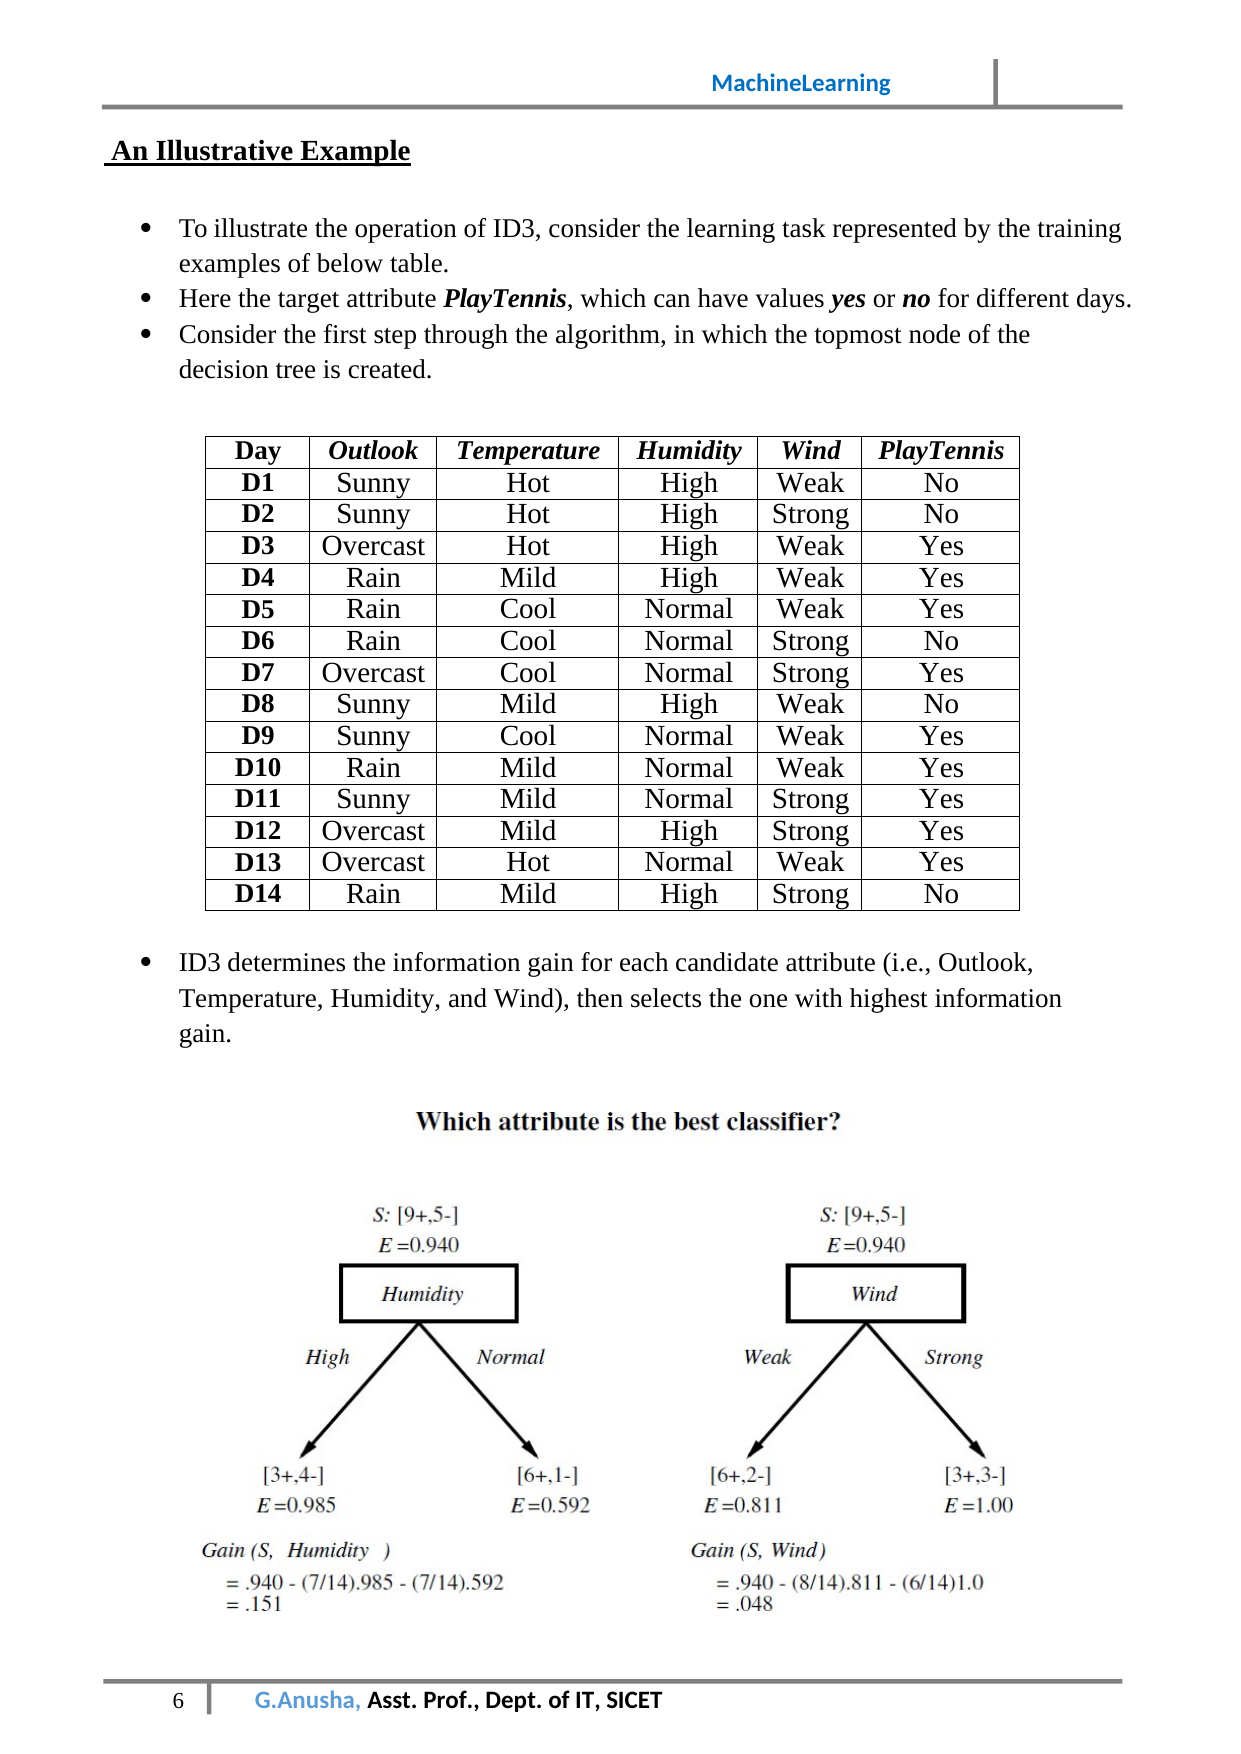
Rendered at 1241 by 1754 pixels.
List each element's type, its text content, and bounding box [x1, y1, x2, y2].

table_cell Mild [437, 817, 618, 847]
table_cell Yes [862, 817, 1019, 847]
table_cell Mild [437, 564, 618, 594]
table_cell Yes [862, 658, 1019, 689]
table_cell Rain [310, 753, 436, 784]
table_cell Sunny [310, 690, 436, 721]
table_cell Hot [437, 469, 618, 499]
table_cell Weak [758, 848, 861, 879]
table_cell Yes [862, 532, 1019, 562]
table_cell Strong [758, 817, 861, 847]
table_cell Yes [862, 595, 1019, 626]
table_cell High [619, 690, 757, 721]
table_cell Sunny [310, 469, 436, 499]
table_cell D10 [206, 753, 309, 784]
table_cell Mild [437, 690, 618, 721]
table_cell Yes [862, 722, 1019, 752]
table_cell D8 [206, 690, 309, 721]
table_cell D3 [206, 532, 309, 562]
table_cell Strong [758, 500, 861, 531]
table_cell Hot [437, 500, 618, 531]
table_cell D7 [206, 658, 309, 689]
table_cell Rain [310, 564, 436, 594]
table_cell Yes [862, 848, 1019, 879]
table_cell Weak [758, 532, 861, 562]
table_header Day [206, 437, 309, 467]
table_cell No [862, 627, 1019, 657]
table_cell Normal [619, 658, 757, 689]
table_cell High [619, 532, 757, 562]
table_cell Sunny [310, 785, 436, 816]
table_cell D2 [206, 500, 309, 531]
table_cell Cool [437, 595, 618, 626]
table_cell No [862, 500, 1019, 531]
table_cell Yes [862, 564, 1019, 594]
table_cell Strong [758, 627, 861, 657]
table_cell D9 [206, 722, 309, 752]
table_cell D13 [206, 848, 309, 879]
table_cell Rain [310, 627, 436, 657]
table_cell No [862, 880, 1019, 910]
table_cell High [619, 880, 757, 910]
list To illustrate the operation of ID3, consider the learning task represented by the training examples of below table. [141, 212, 1122, 278]
table_cell Weak [758, 690, 861, 721]
table_cell High [619, 500, 757, 531]
table_header Humidity [619, 437, 757, 467]
table_header Outlook [310, 437, 436, 467]
table_cell Weak [758, 564, 861, 594]
table_cell High [619, 469, 757, 499]
table_cell Sunny [310, 722, 436, 752]
table_cell Yes [862, 785, 1019, 816]
table_cell D5 [206, 595, 309, 626]
table_cell Normal [619, 595, 757, 626]
table_header Temperature [437, 437, 618, 467]
table_cell Weak [758, 722, 861, 752]
table_cell Cool [437, 627, 618, 657]
table_cell High [619, 564, 757, 594]
table_cell Strong [758, 658, 861, 689]
table_cell Overcast [310, 532, 436, 562]
table_cell Strong [758, 785, 861, 816]
table_cell Mild [437, 785, 618, 816]
list Consider the first step through the algorithm, in which the topmost node of the decision tree is created. [141, 318, 1123, 385]
table_cell Normal [619, 722, 757, 752]
table_cell D11 [206, 785, 309, 816]
table_cell Weak [758, 469, 861, 499]
list ID3 determines the information gain for each candidate attribute (i.e., Outlook, Temperature, Humidity, and Wind), then selects the one with highest information gain. [141, 947, 1122, 1048]
table_cell Overcast [310, 658, 436, 689]
table_cell Cool [437, 722, 618, 752]
list Here the target attribute PlayTennis, which can have values yes or no for different days. [141, 282, 1165, 314]
table_cell D6 [206, 627, 309, 657]
table_cell D12 [206, 817, 309, 847]
table_cell Mild [437, 880, 618, 910]
table_cell Rain [310, 880, 436, 910]
table_cell Hot [437, 848, 618, 879]
table_cell Strong [758, 880, 861, 910]
table_cell No [862, 469, 1019, 499]
table_cell Cool [437, 658, 618, 689]
table_cell Weak [758, 595, 861, 626]
table_cell Normal [619, 848, 757, 879]
table_cell D1 [206, 469, 309, 499]
table_cell D4 [206, 564, 309, 594]
table_cell Rain [310, 595, 436, 626]
table_cell Weak [758, 753, 861, 784]
table_cell Overcast [310, 817, 436, 847]
table_cell Normal [619, 627, 757, 657]
picture [201, 1112, 1014, 1611]
table_cell Yes [862, 753, 1019, 784]
table_cell Sunny [310, 500, 436, 531]
table_cell Hot [437, 532, 618, 562]
table_cell Mild [437, 753, 618, 784]
table_cell No [862, 690, 1019, 721]
table_cell D14 [206, 880, 309, 910]
table_cell Normal [619, 753, 757, 784]
table_header Wind [758, 437, 861, 467]
table_cell High [619, 817, 757, 847]
table_cell Overcast [310, 848, 436, 879]
table_header PlayTennis [862, 437, 1019, 467]
table_cell Normal [619, 785, 757, 816]
text An Illustrative Example [103, 133, 1165, 167]
